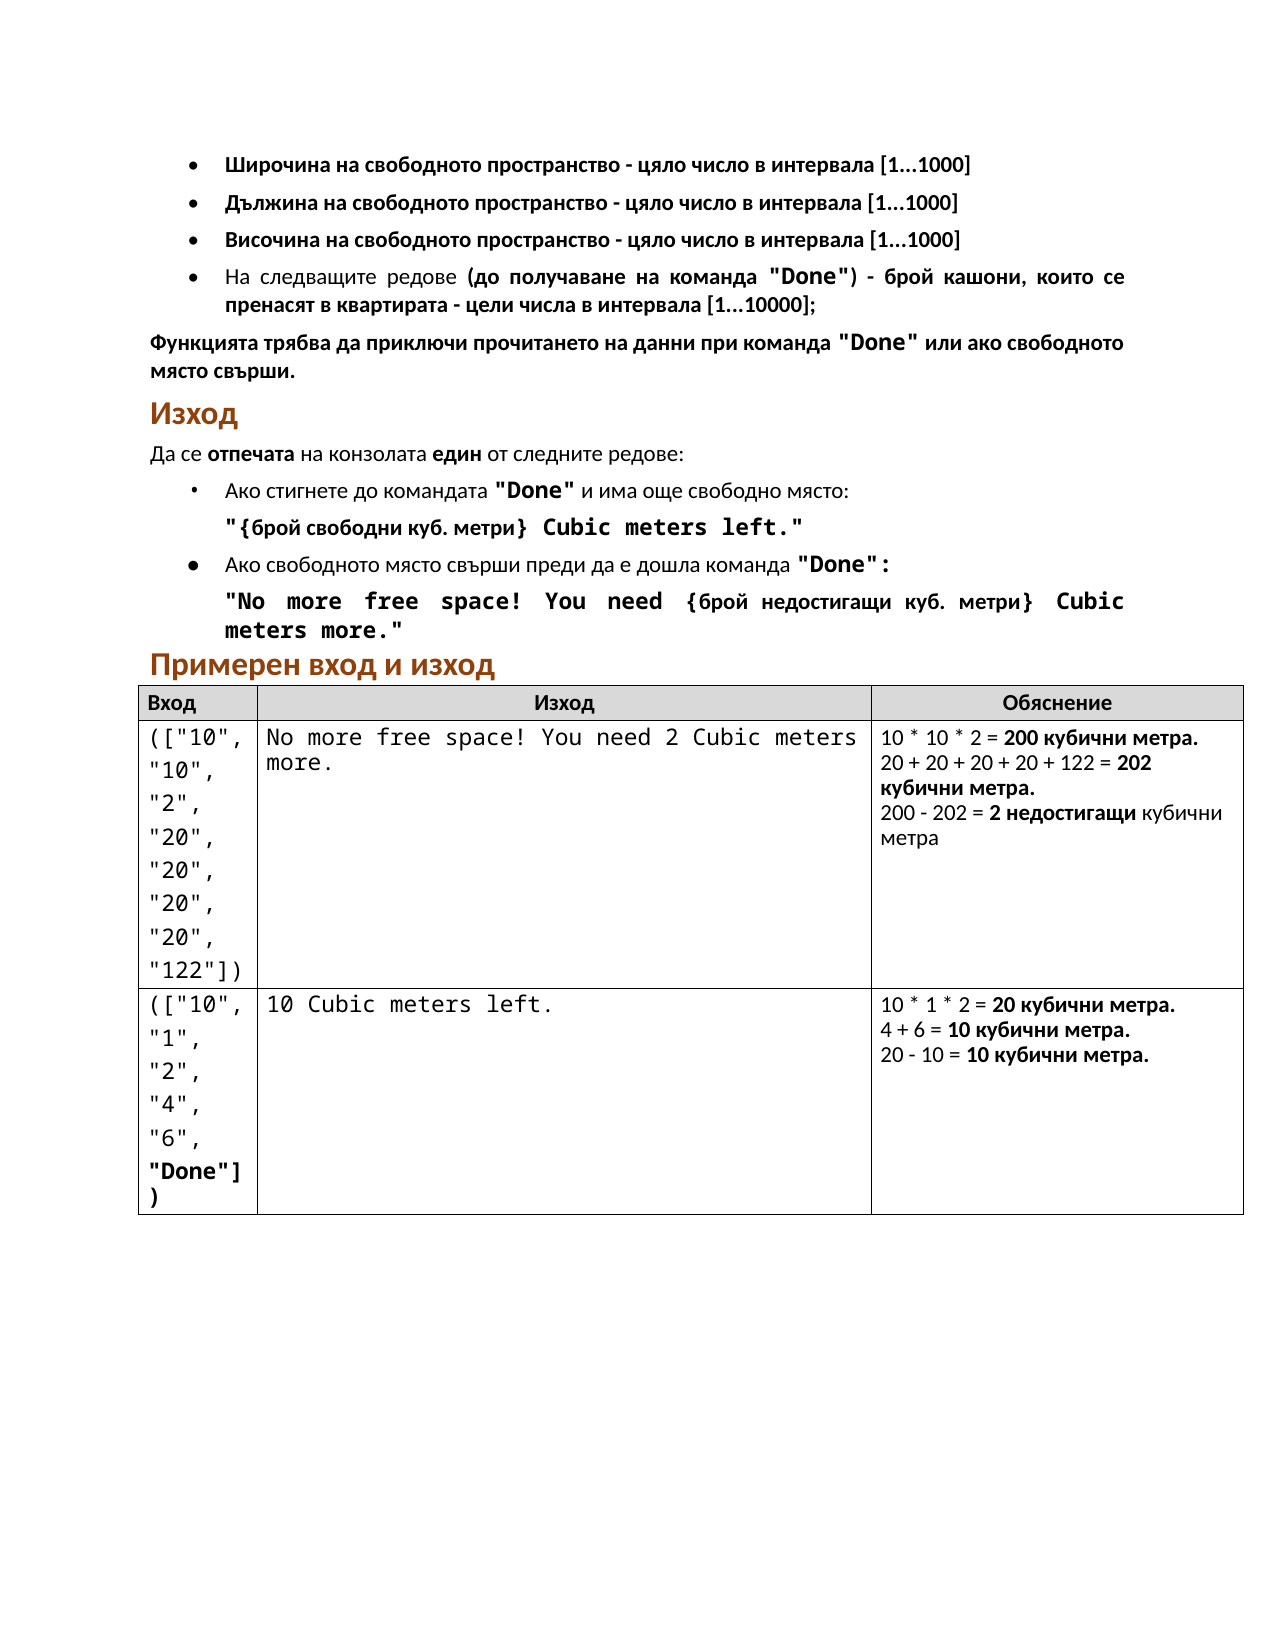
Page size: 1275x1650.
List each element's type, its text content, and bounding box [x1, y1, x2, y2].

list Ако стигнете до командата "Done" и има още свободно място: [187, 475, 1125, 504]
table_header Изход [258, 686, 871, 720]
list Широчина на свободното пространство - цяло число в интервала [1...1000] [187, 150, 1125, 179]
list Ако свободното място свърши преди да е дошла команда "Done": [187, 549, 1125, 578]
text "{брой свободни куб. метри} Cubic meters left." [224, 512, 1125, 541]
table_cell 10 * 1 * 2 = 20 кубични метра. 4 + 6 = 10 кубични метра. 20 - 10 = 10 кубични метра. [872, 989, 1243, 1213]
list Дължина на свободното пространство - цяло число в интервала [1...1000] [187, 187, 1125, 216]
text "No more free space! You need {брой недостигащи куб. метри} Cubic meters more." [224, 587, 1125, 644]
table_cell (["10", "1", "2", "4", "6", "Done"]) [139, 989, 257, 1213]
table_cell 10 * 10 * 2 = 200 кубични метра. 20 + 20 + 20 + 20 + 122 = 202 кубични метра. 200 - 202 = 2 недостигащи кубични метра [872, 721, 1243, 987]
text Функцията трябва да приключи прочитането на данни при команда "Done" или ако свободното място свърши. [150, 327, 1125, 384]
table_cell (["10", "10", "2", "20", "20", "20", "20", "122"]) [139, 721, 257, 987]
table_cell 10 Cubic meters left. [258, 989, 871, 1213]
table_header Вход [139, 686, 257, 720]
table_cell No more free space! You need 2 Cubic meters more. [258, 721, 871, 987]
text Да се отпечата на конзолата един от следните редове: [150, 438, 1125, 467]
list Височина на свободното пространство - цяло число в интервала [1...1000] [187, 224, 1125, 253]
text Изход [150, 401, 1125, 430]
list На следващите редове (до получаване на команда "Done") - брой кашони, които се пренасят в квартирата - цели числа в интервала [1...10000]; [187, 261, 1125, 319]
table_header Обяснение [872, 686, 1243, 720]
text Примерен вход и изход [150, 652, 1125, 681]
